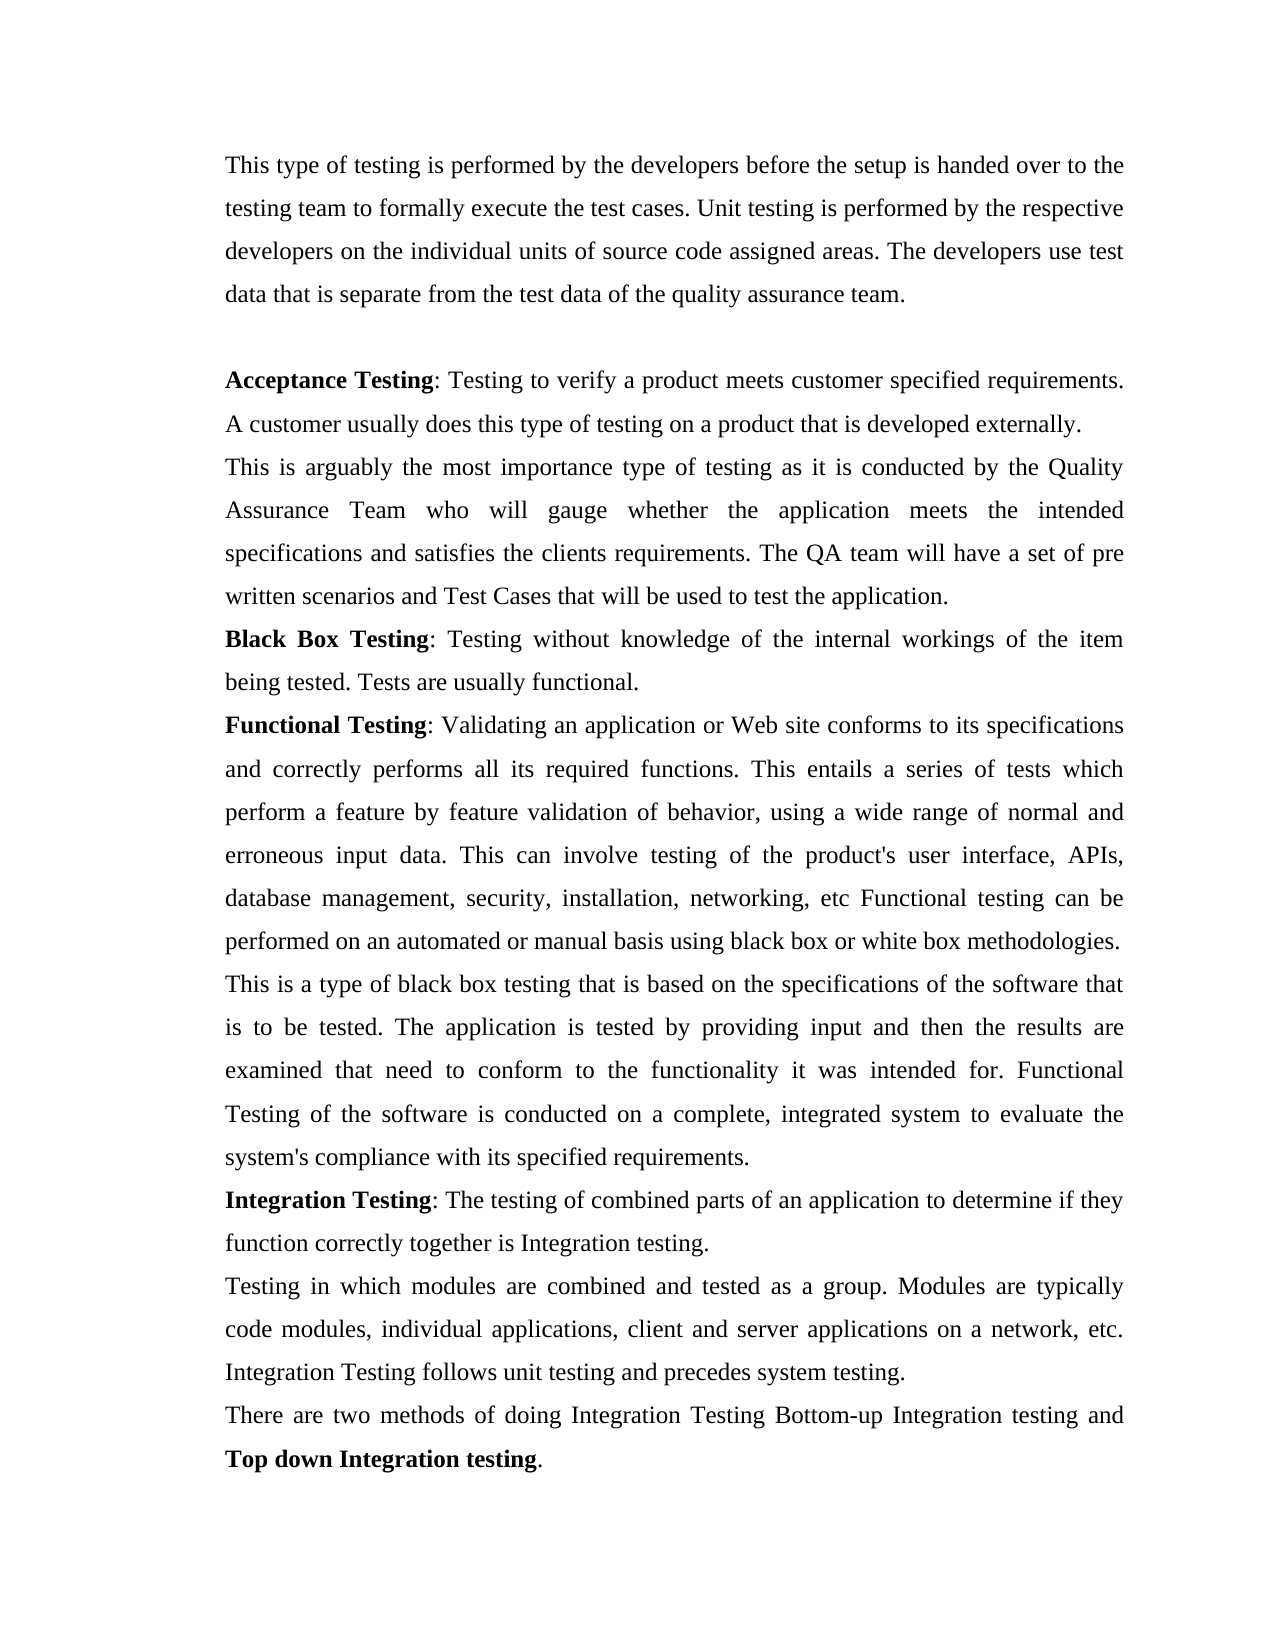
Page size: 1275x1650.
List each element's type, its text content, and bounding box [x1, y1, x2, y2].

list There are two methods of doing Integration Testing Bottom-up Integration testing and Top down Integration testing. [225, 1401, 1125, 1472]
list Integration Testing: The testing of combined parts of an application to determine if they function correctly together is Integration testing. [225, 1185, 1125, 1257]
list Black Box Testing: Testing without knowledge of the internal workings of the item being tested. Tests are usually functional. [225, 624, 1125, 696]
list Testing in which modules are combined and tested as a group. Modules are typically code modules, individual applications, client and server applications on a network, etc. Integration Testing follows unit testing and precedes system testing. [225, 1271, 1125, 1386]
list This is a type of black box testing that is based on the specifications of the software that is to be tested. The application is tested by providing input and then the results are examined that need to conform to the functionality it was intended for. Functional Testing of the software is conducted on a complete, integrated system to evaluate the system's compliance with its specified requirements. [225, 969, 1125, 1171]
list This type of testing is performed by the developers before the setup is handed over to the testing team to formally execute the test cases. Unit testing is performed by the respective developers on the individual units of source code assigned areas. The developers use test data that is separate from the test data of the quality assurance team. [225, 150, 1125, 308]
list This is arguably the most importance type of testing as it is conducted by the Quality Assurance Team who will gauge whether the application meets the intended specifications and satisfies the clients requirements. The QA team will have a set of pre written scenarios and Test Cases that will be used to test the application. [225, 452, 1125, 610]
list Functional Testing: Validating an application or Web site conforms to its specifications and correctly performs all its required functions. This entails a series of tests which perform a feature by feature validation of behavior, using a wide range of normal and erroneous input data. This can involve testing of the product's user interface, APIs, database management, security, installation, networking, etc Functional testing can be performed on an automated or manual basis using black box or white box methodologies. [225, 711, 1125, 955]
list Acceptance Testing: Testing to verify a product meets customer specified requirements. A customer usually does this type of testing on a product that is developed externally. [225, 366, 1125, 437]
